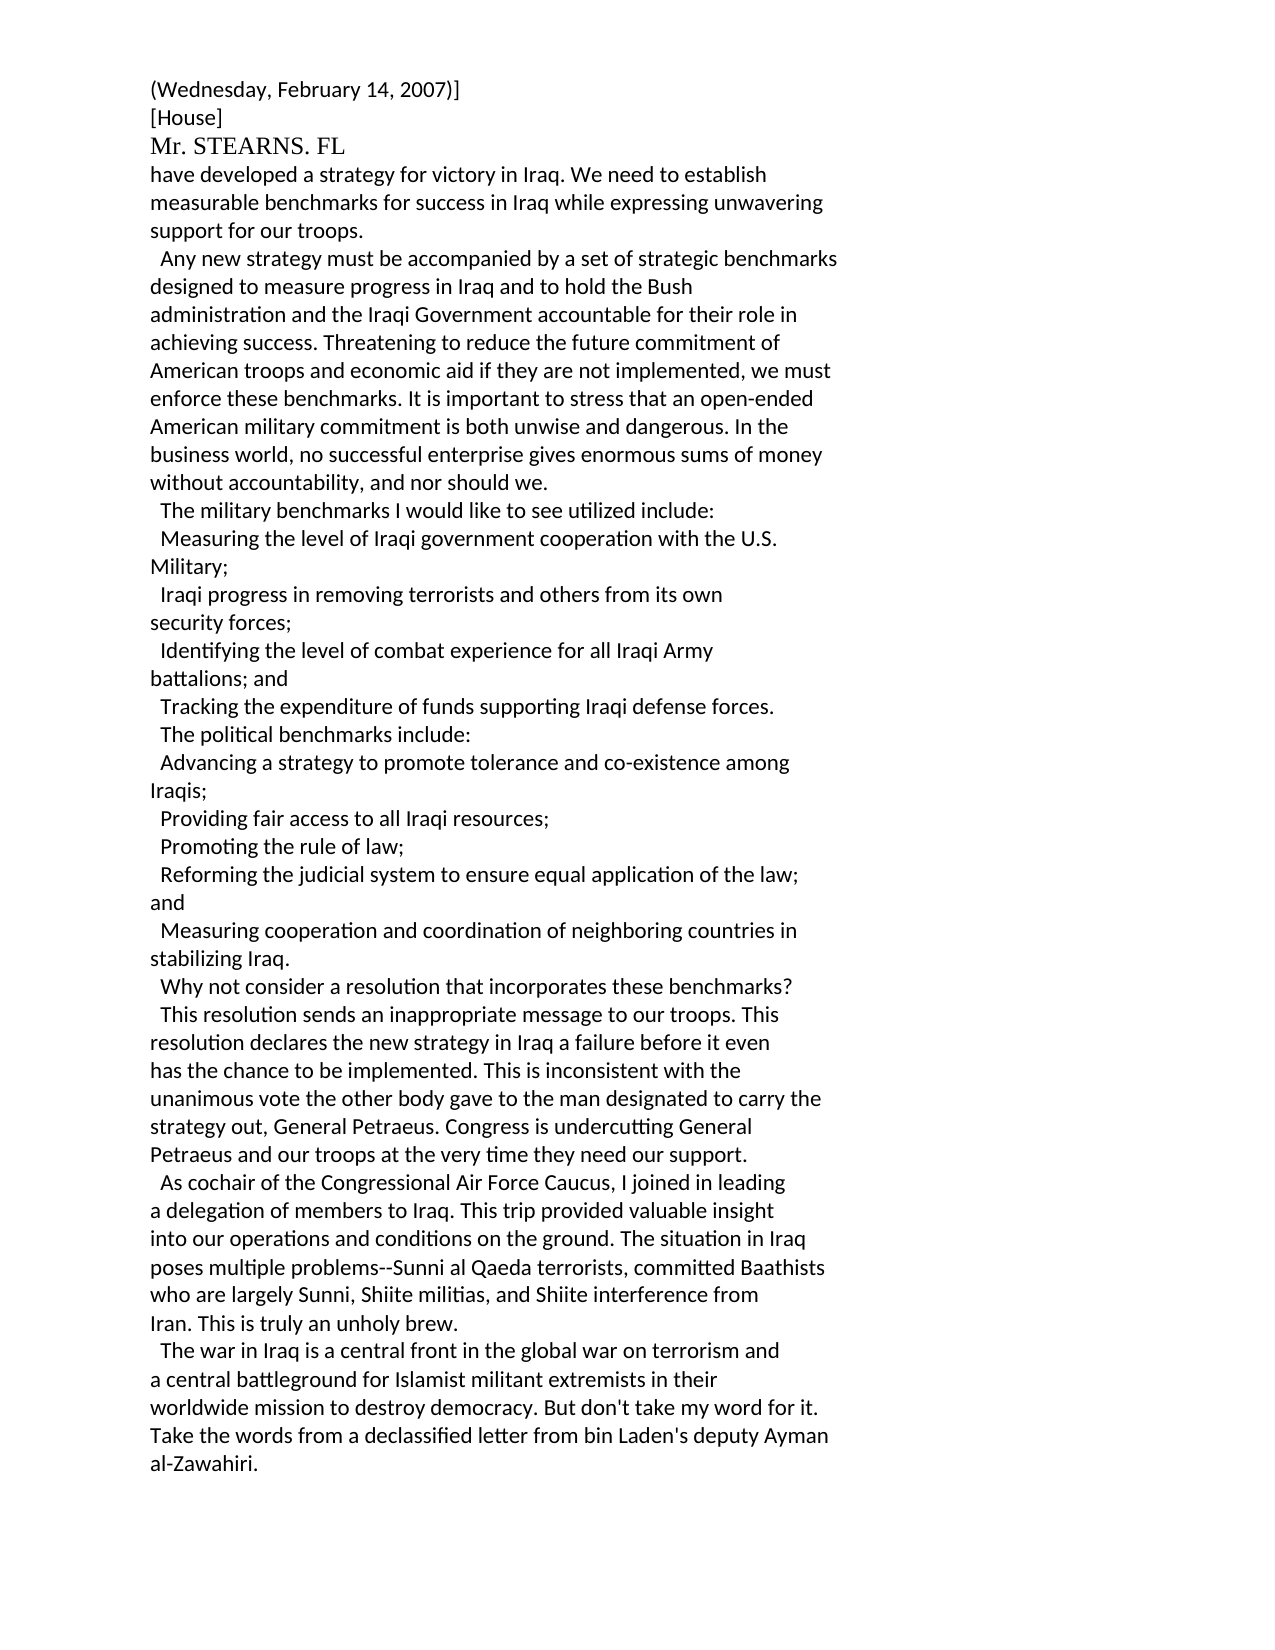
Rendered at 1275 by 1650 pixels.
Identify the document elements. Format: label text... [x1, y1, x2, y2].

text Any new strategy must be accompanied by a set of strategic benchmarks [150, 244, 1125, 272]
text who are largely Sunni, Shiite militias, and Shiite interference from [150, 1281, 1125, 1309]
text without accountability, and nor should we. [150, 468, 1125, 496]
text and [150, 888, 1125, 916]
text resolution declares the new strategy in Iraq a failure before it even [150, 1028, 1125, 1056]
text into our operations and conditions on the ground. The situation in Iraq [150, 1224, 1125, 1253]
text Measuring cooperation and coordination of neighboring countries in [150, 916, 1125, 944]
text Military; [150, 552, 1125, 580]
text enforce these benchmarks. It is important to stress that an open-ended [150, 384, 1125, 412]
text Measuring the level of Iraqi government cooperation with the U.S. [150, 524, 1125, 552]
text business world, no successful enterprise gives enormous sums of money [150, 440, 1125, 468]
text The war in Iraq is a central front in the global war on terrorism and [150, 1337, 1125, 1365]
text security forces; [150, 608, 1125, 636]
text American troops and economic aid if they are not implemented, we must [150, 356, 1125, 384]
text a delegation of members to Iraq. This trip provided valuable insight [150, 1197, 1125, 1224]
text Providing fair access to all Iraqi resources; [150, 804, 1125, 832]
text stabilizing Iraq. [150, 944, 1125, 972]
text American military commitment is both unwise and dangerous. In the [150, 412, 1125, 440]
text administration and the Iraqi Government accountable for their role in [150, 300, 1125, 328]
text The political benchmarks include: [150, 720, 1125, 748]
text has the chance to be implemented. This is inconsistent with the [150, 1056, 1125, 1084]
text achieving success. Threatening to reduce the future commitment of [150, 328, 1125, 356]
text Promoting the rule of law; [150, 832, 1125, 860]
text Petraeus and our troops at the very time they need our support. [150, 1141, 1125, 1168]
text As cochair of the Congressional Air Force Caucus, I joined in leading [150, 1168, 1125, 1197]
text Iraqis; [150, 776, 1125, 804]
text Tracking the expenditure of funds supporting Iraqi defense forces. [150, 692, 1125, 720]
text The military benchmarks I would like to see utilized include: [150, 496, 1125, 524]
text Identifying the level of combat experience for all Iraqi Army [150, 636, 1125, 664]
text support for our troops. [150, 216, 1125, 244]
text Why not consider a resolution that incorporates these benchmarks? [150, 972, 1125, 1000]
text This resolution sends an inappropriate message to our troops. This [150, 1000, 1125, 1028]
text designed to measure progress in Iraq and to hold the Bush [150, 272, 1125, 300]
text strategy out, General Petraeus. Congress is undercutting General [150, 1112, 1125, 1141]
text Iraqi progress in removing terrorists and others from its own [150, 580, 1125, 608]
text al-Zawahiri. [150, 1449, 1125, 1477]
text unanimous vote the other body gave to the man designated to carry the [150, 1084, 1125, 1112]
text Iran. This is truly an unholy brew. [150, 1309, 1125, 1337]
text Advancing a strategy to promote tolerance and co-existence among [150, 748, 1125, 776]
text Reforming the judicial system to ensure equal application of the law; [150, 860, 1125, 888]
text a central battleground for Islamist militant extremists in their [150, 1365, 1125, 1393]
text have developed a strategy for victory in Iraq. We need to establish [150, 160, 1125, 188]
text poses multiple problems--Sunni al Qaeda terrorists, committed Baathists [150, 1253, 1125, 1281]
text Take the words from a declassified letter from bin Laden's deputy Ayman [150, 1421, 1125, 1449]
text worldwide mission to destroy democracy. But don't take my word for it. [150, 1393, 1125, 1421]
text battalions; and [150, 664, 1125, 692]
text measurable benchmarks for success in Iraq while expressing unwavering [150, 188, 1125, 216]
